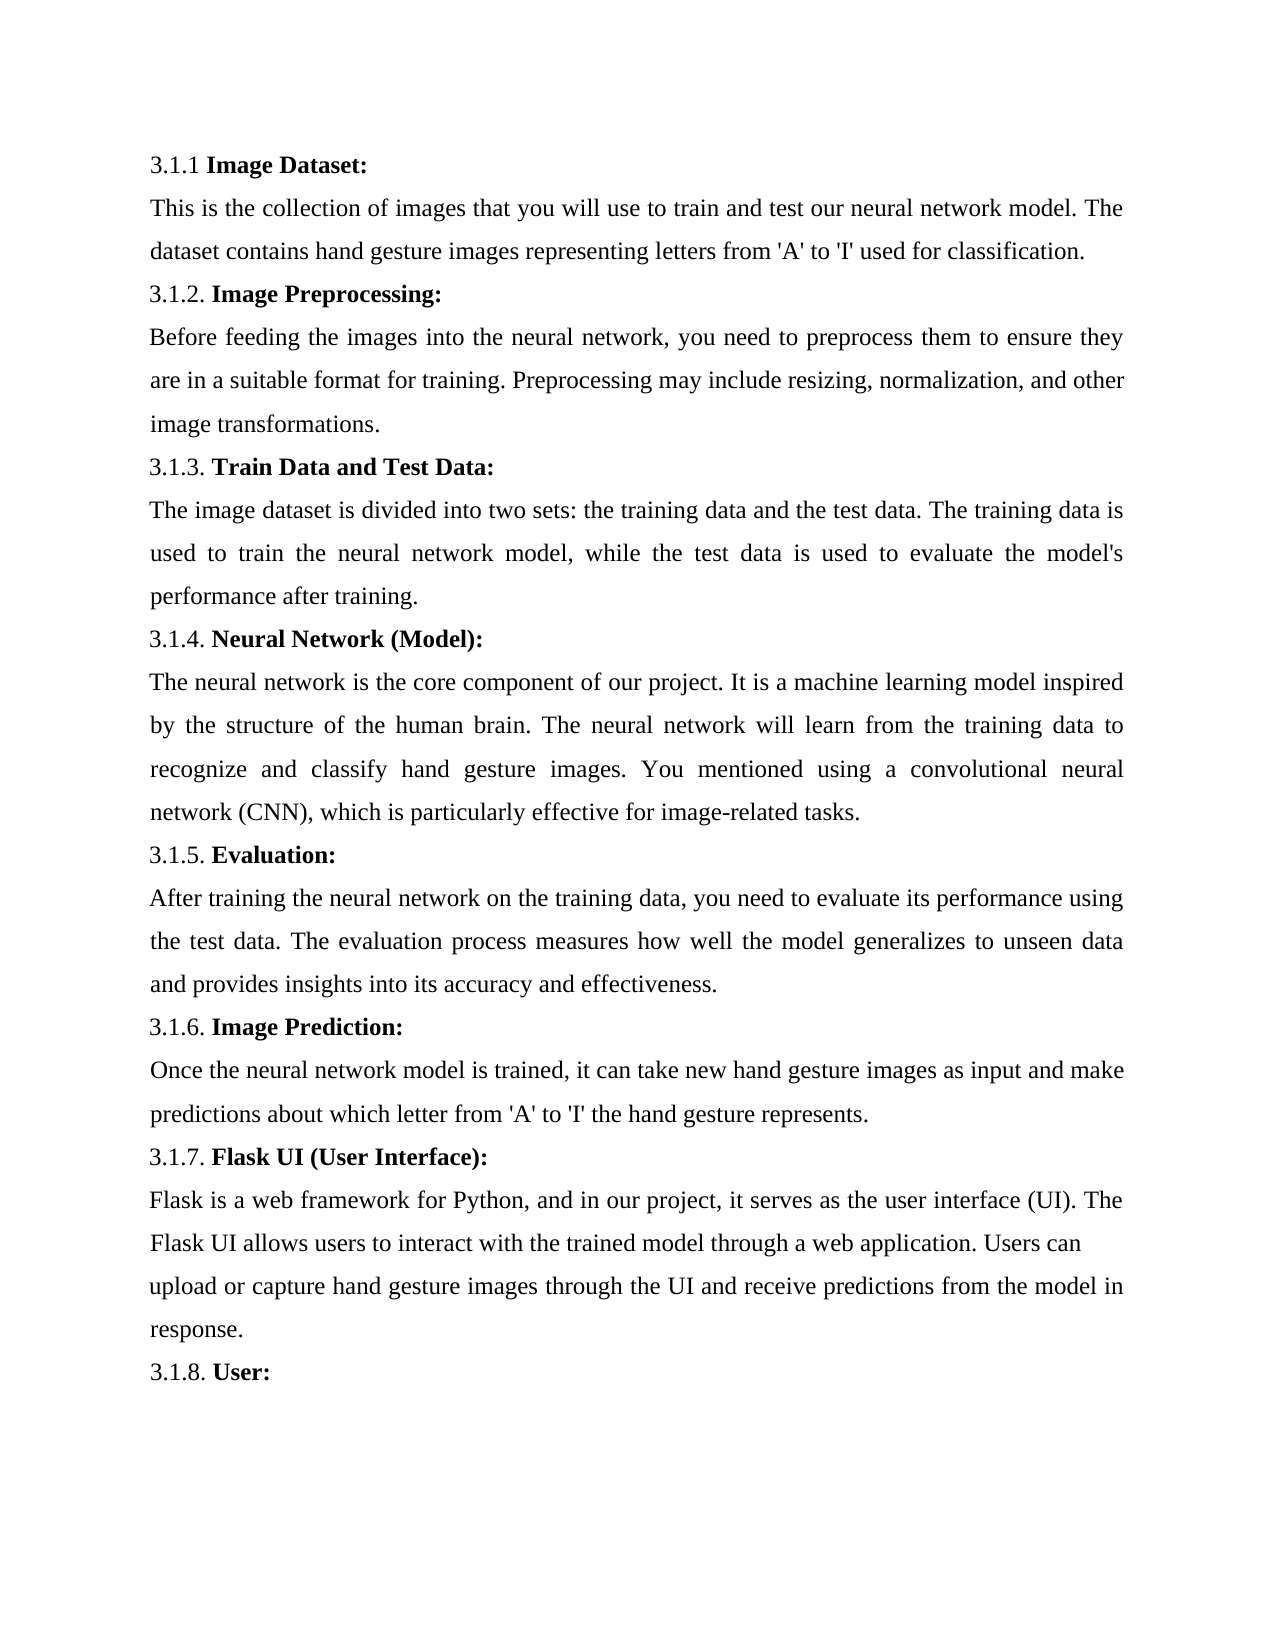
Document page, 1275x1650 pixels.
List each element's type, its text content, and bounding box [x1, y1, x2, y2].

text This is the collection of images that you will use to train and test our neural network model. The dataset contains hand gesture images representing letters from 'A' to 'I' used for classification. [150, 193, 1125, 265]
text upload or capture hand gesture images through the UI and receive predictions from the model in response. [149, 1271, 1125, 1343]
text The neural network is the core component of our project. It is a machine learning model inspired by the structure of the human brain. The neural network will learn from the training data to recognize and classify hand gesture images. You mentioned using a convolutional neural network (CNN), which is particularly effective for image-related tasks. [149, 667, 1125, 826]
text 3.1.8. User: [150, 1357, 1125, 1386]
text Once the neural network model is trained, it can take new hand gesture images as input and make predictions about which letter from 'A' to 'I' the hand gesture represents. [150, 1056, 1125, 1127]
text Flask is a web framework for Python, and in our project, it serves as the user interface (UI). The Flask UI allows users to interact with the trained model through a web application. Users can [149, 1185, 1125, 1257]
text After training the neural network on the training data, you need to evaluate its performance using the test data. The evaluation process measures how well the model generalizes to unseen data and provides insights into its accuracy and effectiveness. [149, 883, 1125, 998]
text 3.1.5. Evaluation: [149, 840, 1125, 869]
text The image dataset is divided into two sets: the training data and the test data. The training data is used to train the neural network model, while the test data is used to evaluate the model's performance after training. [149, 495, 1125, 610]
text 3.1.4. Neural Network (Model): [149, 624, 1125, 653]
text 3.1.2. Image Preprocessing: [149, 279, 1125, 308]
text 3.1.7. Flask UI (User Interface): [149, 1142, 1125, 1171]
text Before feeding the images into the neural network, you need to preprocess them to ensure they are in a suitable format for training. Preprocessing may include resizing, normalization, and other image transformations. [149, 322, 1125, 437]
text 3.1.3. Train Data and Test Data: [149, 452, 1125, 481]
text 3.1.1 Image Dataset: [150, 150, 1125, 179]
text 3.1.6. Image Prediction: [149, 1012, 1125, 1041]
